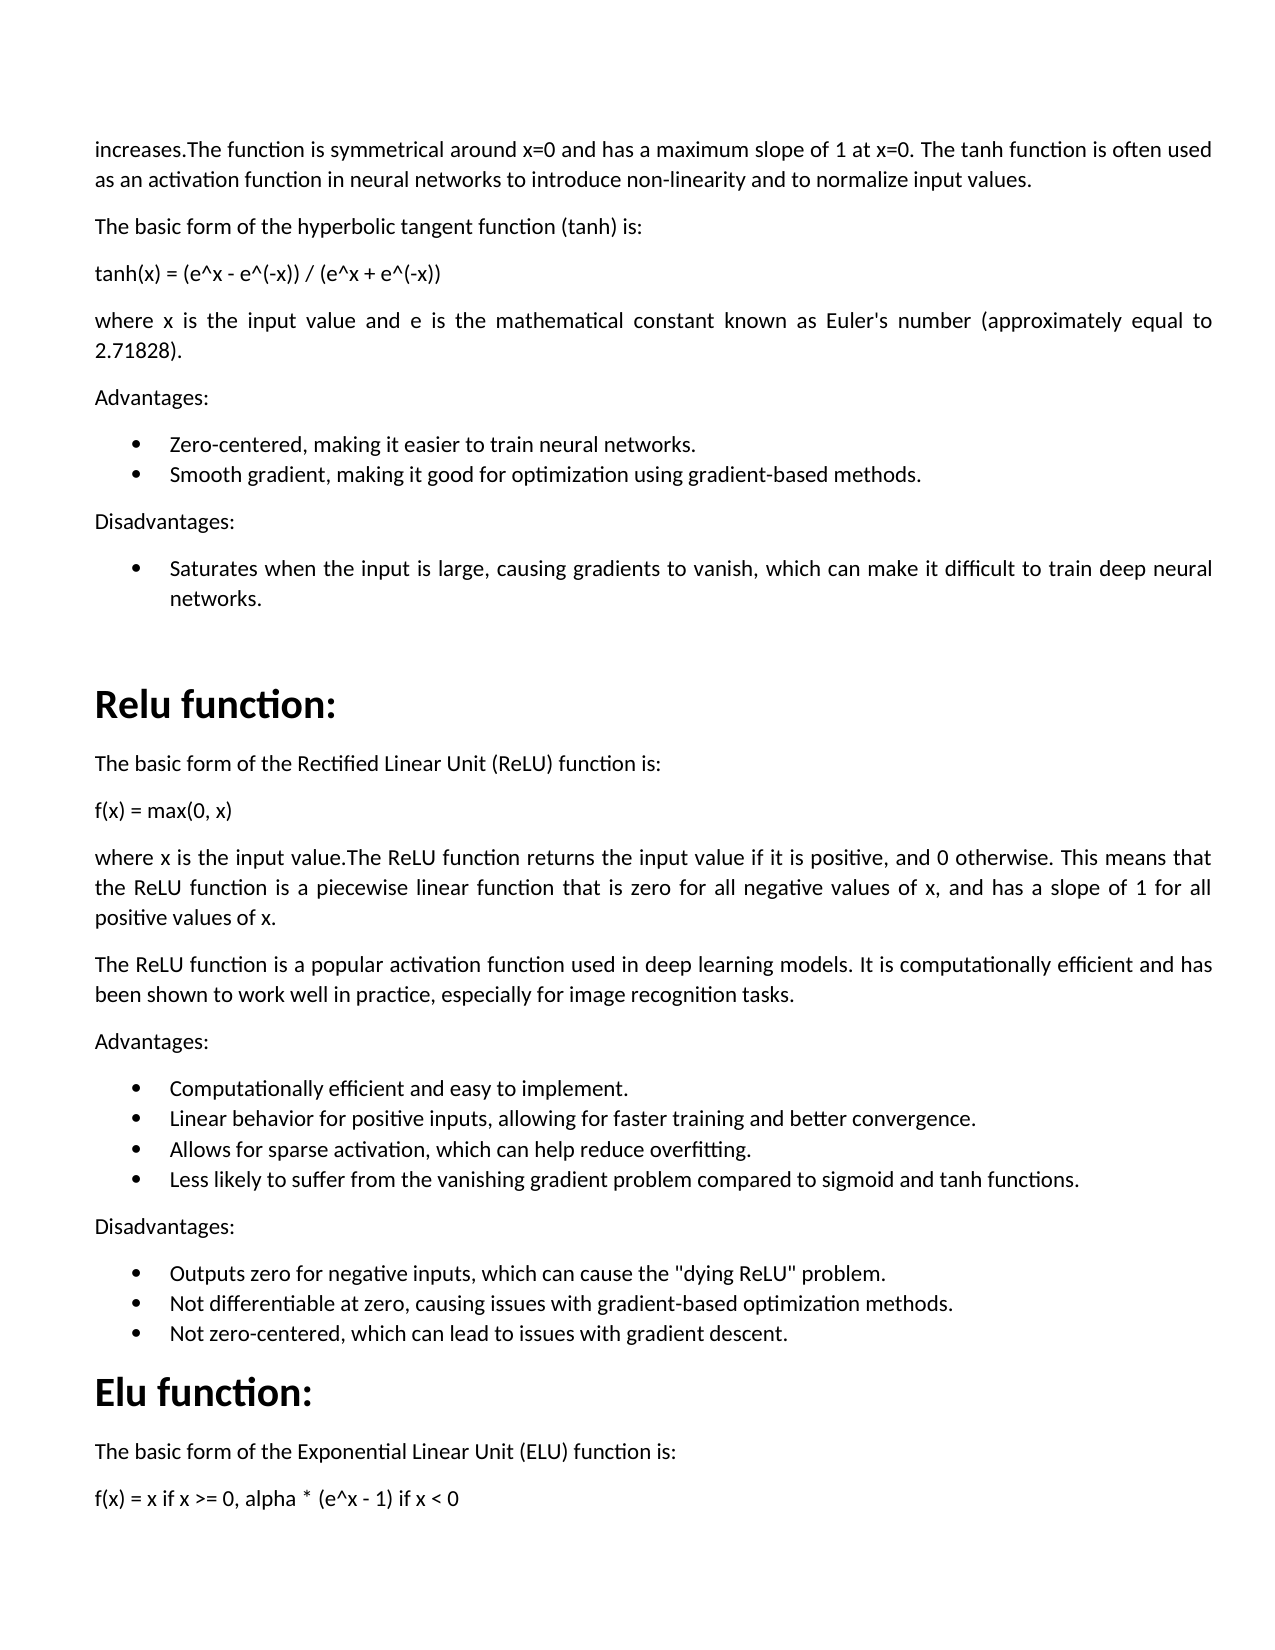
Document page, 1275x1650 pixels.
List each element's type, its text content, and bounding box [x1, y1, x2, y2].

text Elu function: [94, 1366, 1215, 1417]
text f(x) = max(0, x) [94, 796, 1215, 824]
text tanh(x) = (e^x - e^(-x)) / (e^x + e^(-x)) [94, 259, 1215, 287]
text Advantages: [94, 1027, 1215, 1055]
list Smooth gradient, making it good for optimization using gradient-based methods. [132, 460, 1215, 488]
text Relu function: [94, 678, 1215, 728]
text Disadvantages: [94, 1212, 1215, 1240]
list Not zero-centered, which can lead to issues with gradient descent. [132, 1319, 1215, 1347]
list Linear behavior for positive inputs, allowing for faster training and better convergence. [132, 1104, 1215, 1132]
text Disadvantages: [94, 507, 1215, 535]
list Computationally efficient and easy to implement. [132, 1074, 1215, 1102]
list Less likely to suffer from the vanishing gradient problem compared to sigmoid and tanh functions. [132, 1165, 1215, 1193]
text where x is the input value.The ReLU function returns the input value if it is positive, and 0 otherwise. This means that the ReLU function is a piecewise linear function that is zero for all negative values of x, and has a slope of 1 for all positive values of x. [94, 843, 1215, 931]
list Not differentiable at zero, causing issues with gradient-based optimization methods. [132, 1289, 1215, 1317]
text f(x) = x if x >= 0, alpha * (e^x - 1) if x < 0 [94, 1484, 1215, 1512]
list Saturates when the input is large, causing gradients to vanish, which can make it difficult to train deep neural networks. [132, 554, 1215, 612]
text The basic form of the Rectified Linear Unit (ReLU) function is: [94, 749, 1215, 777]
text The basic form of the hyperbolic tangent function (tanh) is: [94, 212, 1215, 240]
list Allows for sparse activation, which can help reduce overfitting. [132, 1135, 1215, 1163]
list Zero-centered, making it easier to train neural networks. [132, 430, 1215, 458]
text The basic form of the Exponential Linear Unit (ELU) function is: [94, 1437, 1215, 1466]
text Advantages: [94, 383, 1215, 411]
list Outputs zero for negative inputs, which can cause the "dying ReLU" problem. [132, 1259, 1215, 1287]
text where x is the input value and e is the mathematical constant known as Euler's number (approximately equal to 2.71828). [94, 306, 1215, 364]
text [94, 135, 1215, 193]
text The ReLU function is a popular activation function used in deep learning models. It is computationally efficient and has been shown to work well in practice, especially for image recognition tasks. [94, 950, 1215, 1008]
